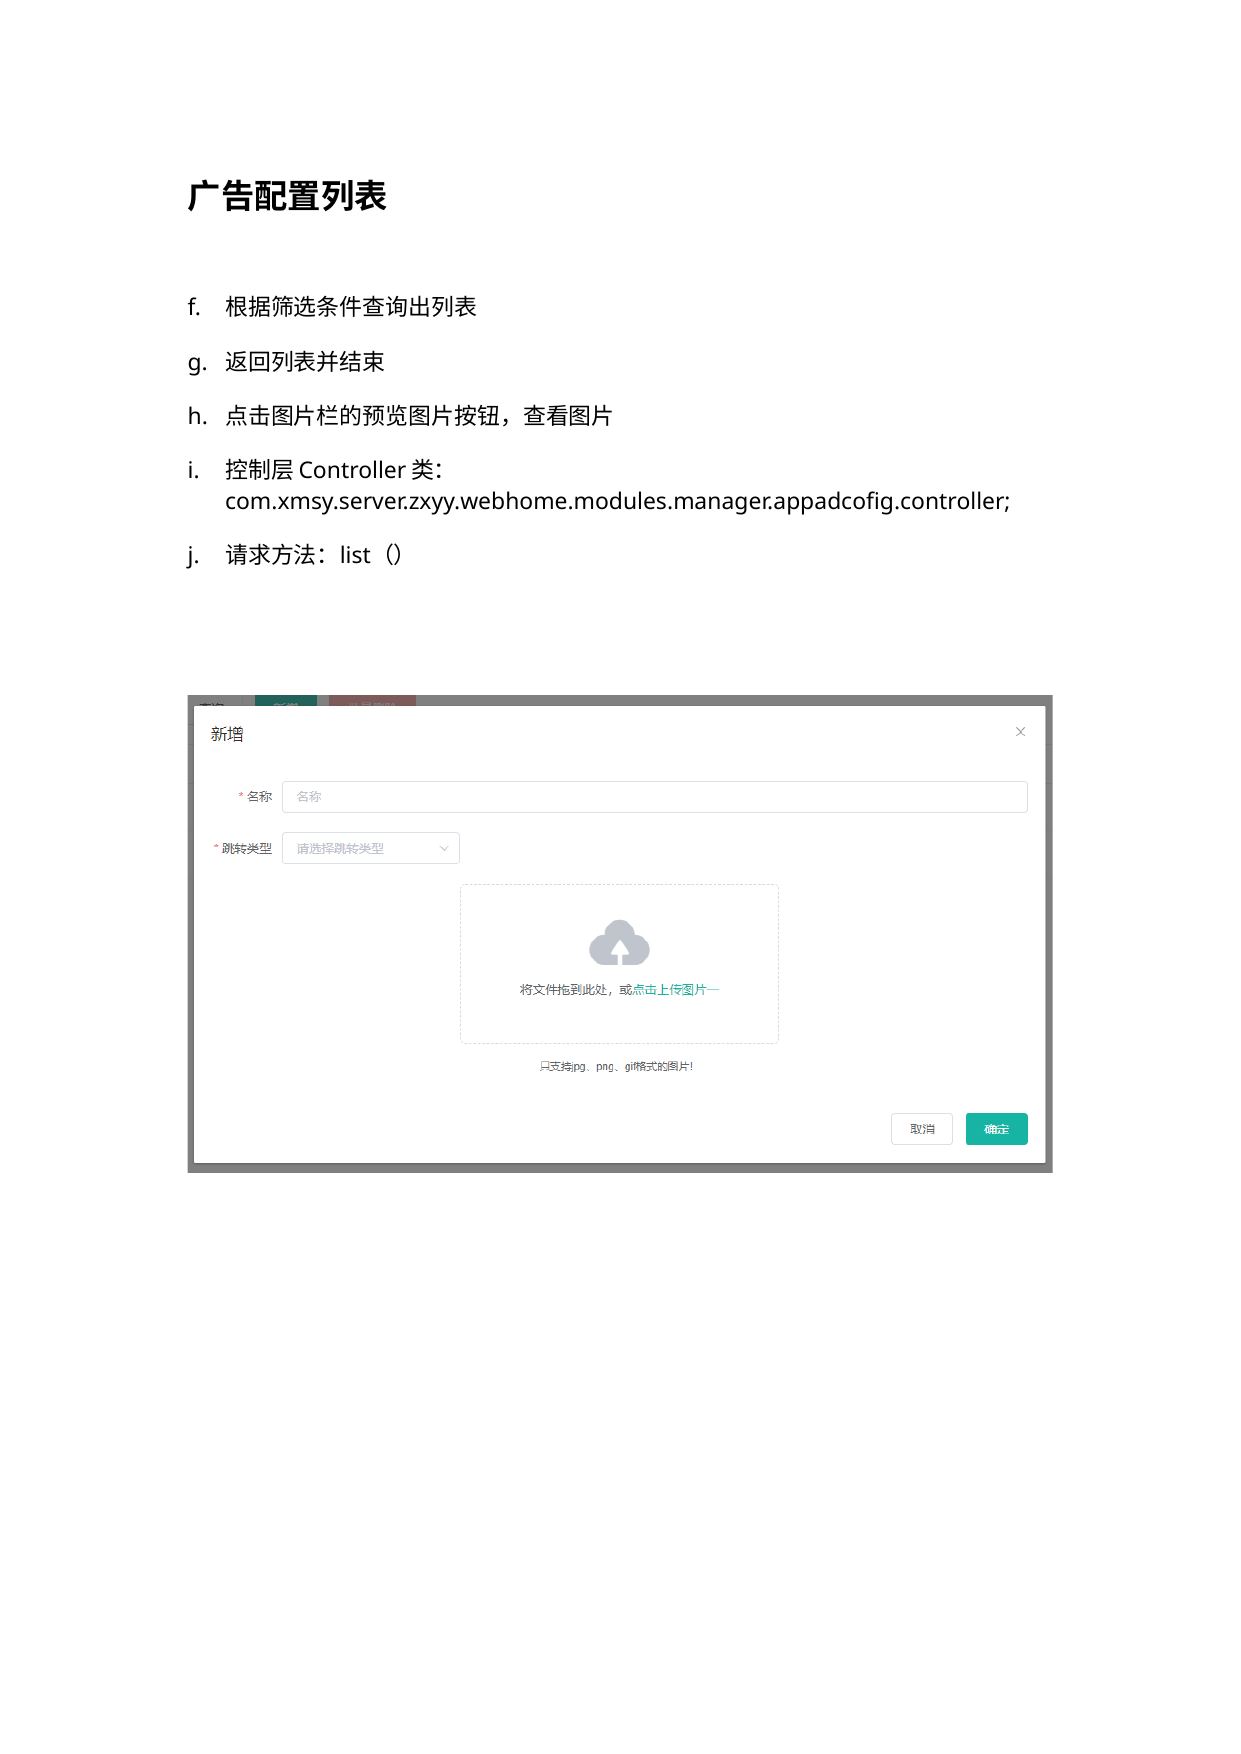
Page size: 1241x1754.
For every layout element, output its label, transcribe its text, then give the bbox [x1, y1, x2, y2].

list 点击图片栏的预览图片按钮，查看图片 [187, 397, 1053, 431]
list 控制层Controller类：com.xmsy.server.zxyy.webhome.modules.manager.appadcofig.controller; [187, 452, 1053, 516]
subtitle 广告配置列表 [187, 162, 1053, 227]
picture [187, 695, 1053, 1173]
list 根据筛选条件查询出列表 [187, 289, 1053, 322]
list 请求方法：list（） [187, 537, 1053, 570]
list 返回列表并结束 [187, 343, 1053, 377]
